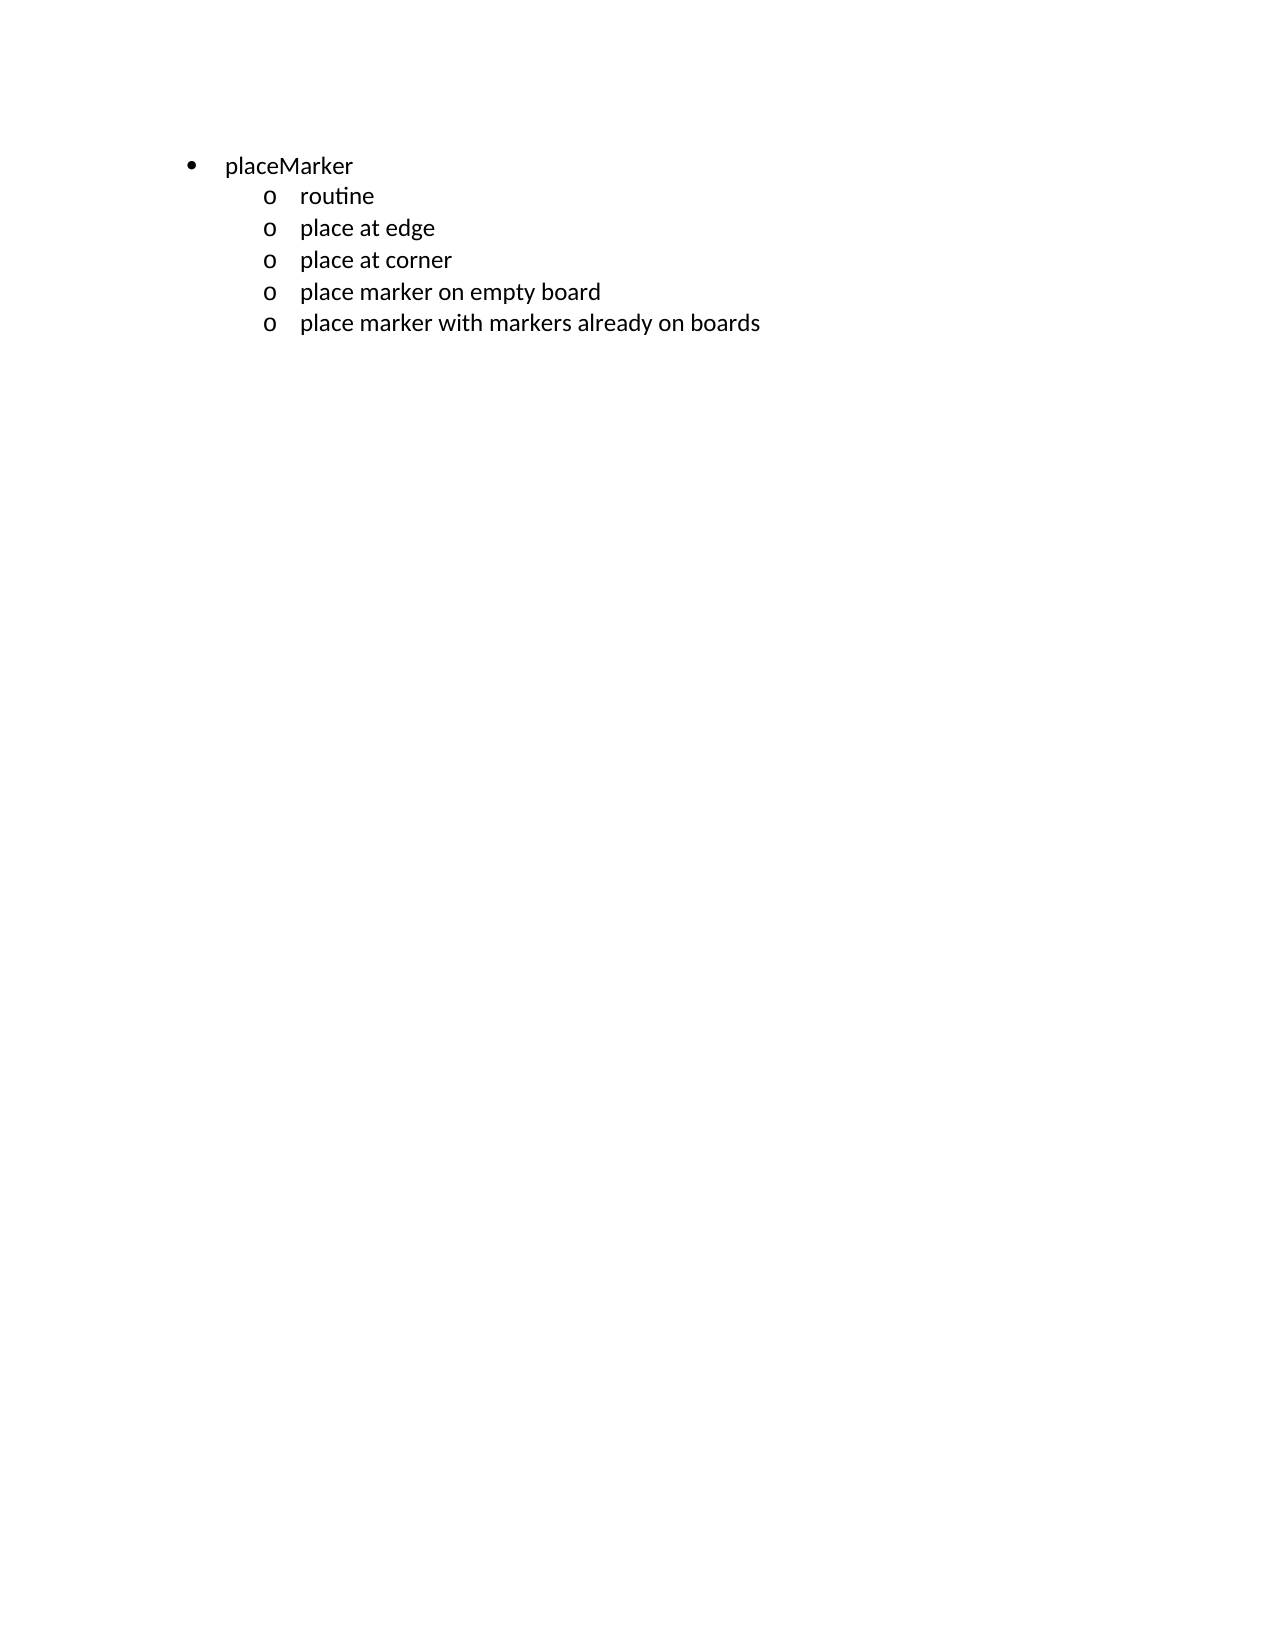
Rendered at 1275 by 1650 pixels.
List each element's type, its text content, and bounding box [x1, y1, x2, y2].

list placeMarker [187, 150, 1125, 181]
list place at edge [262, 212, 1125, 244]
list place marker with markers already on boards [262, 308, 1125, 339]
list place marker on empty board [262, 276, 1125, 308]
list place at corner [262, 244, 1125, 276]
list routine [262, 181, 1125, 212]
